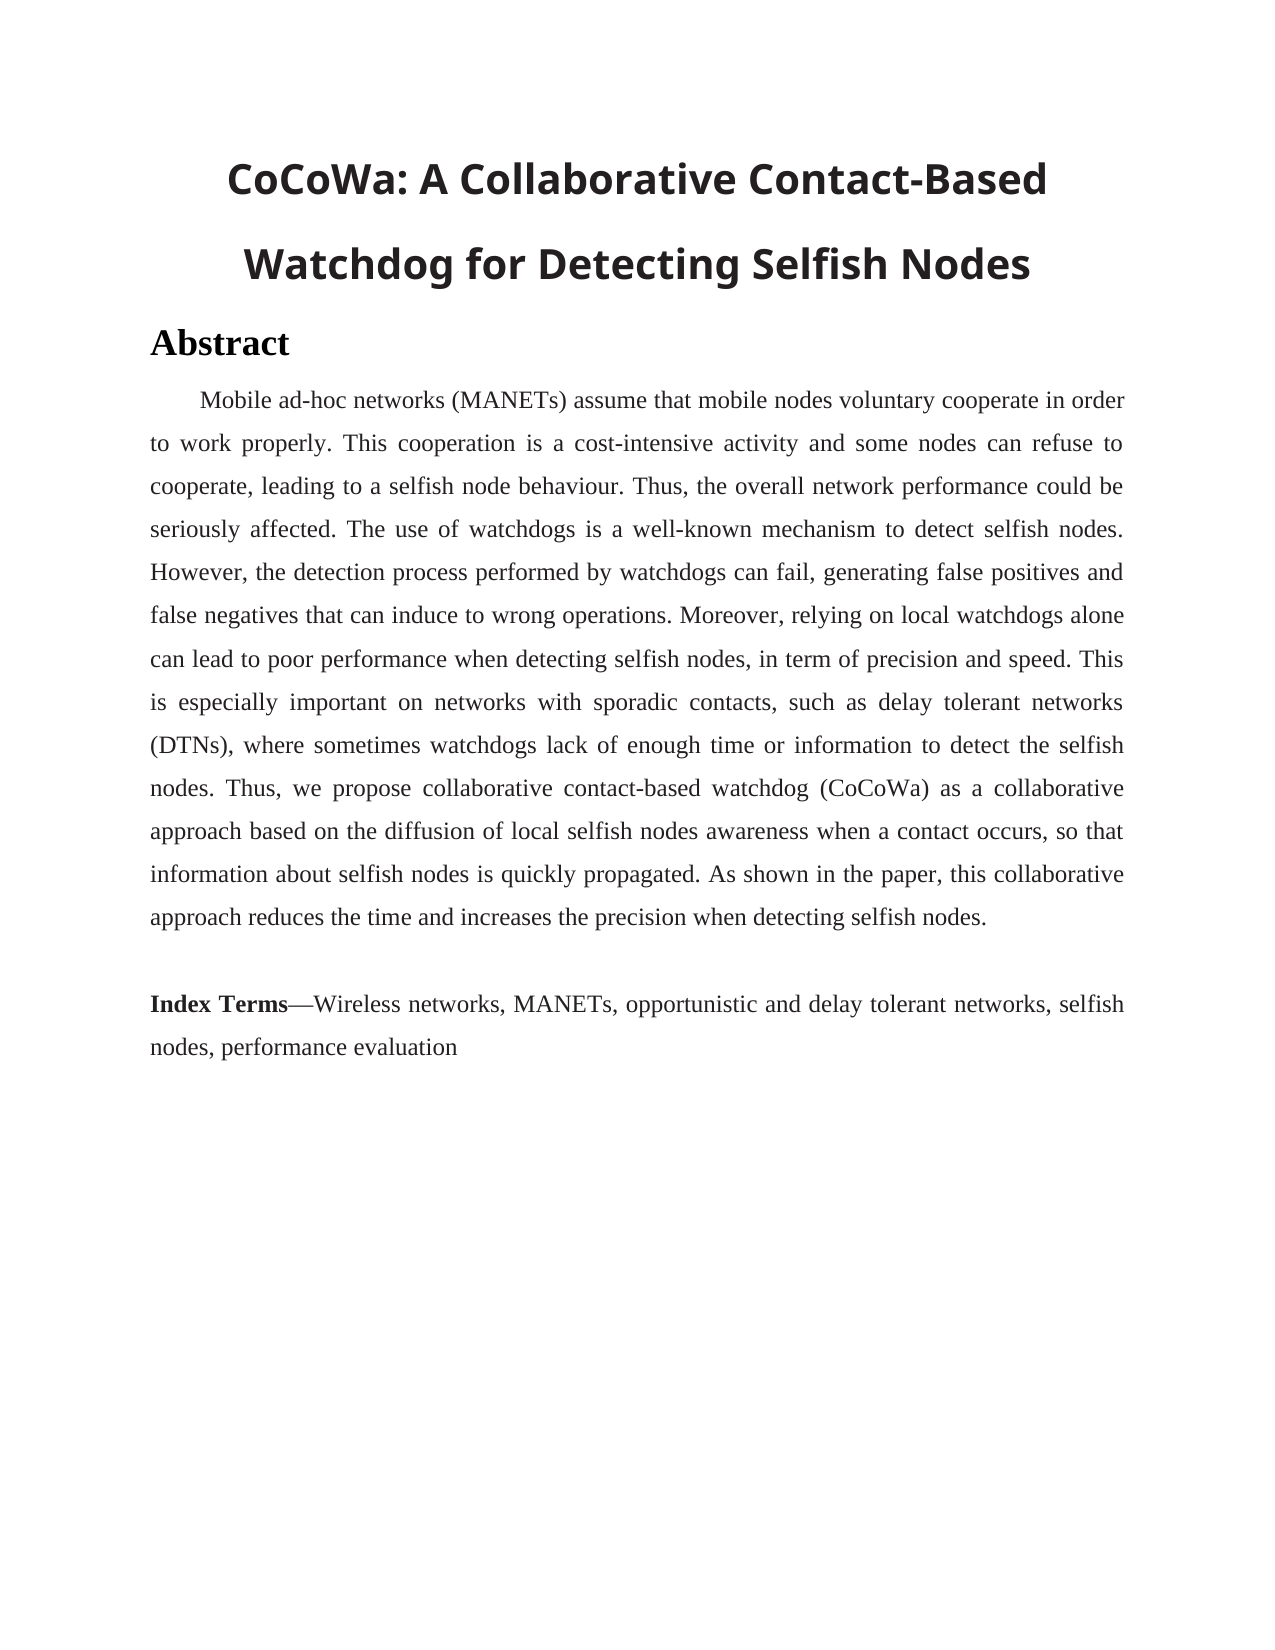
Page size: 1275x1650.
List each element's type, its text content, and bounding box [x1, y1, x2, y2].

text Abstract [150, 320, 1125, 363]
text CoCoWa: A Collaborative Contact-Based [150, 150, 1125, 207]
text Mobile ad-hoc networks (MANETs) assume that mobile nodes voluntary cooperate in order to work properly. This cooperation is a cost-intensive activity and some nodes can refuse to cooperate, leading to a selfish node behaviour. Thus, the overall network performance could be seriously affected. The use of watchdogs is a well-known mechanism to detect selfish nodes. However, the detection process performed by watchdogs can fail, generating false positives and false negatives that can induce to wrong operations. Moreover, relying on local watchdogs alone can lead to poor performance when detecting selfish nodes, in term of precision and speed. This is especially important on networks with sporadic contacts, such as delay tolerant networks (DTNs), where sometimes watchdogs lack of enough time or information to detect the selfish nodes. Thus, we propose collaborative contact-based watchdog (CoCoWa) as a collaborative approach based on the diffusion of local selfish nodes awareness when a contact occurs, so that information about selfish nodes is quickly propagated. As shown in the paper, this collaborative approach reduces the time and increases the precision when detecting selfish nodes. [150, 385, 1125, 931]
text Index Terms—Wireless networks, MANETs, opportunistic and delay tolerant networks, selfish nodes, performance evaluation [150, 989, 1125, 1061]
text Watchdog for Detecting Selfish Nodes [150, 235, 1125, 292]
